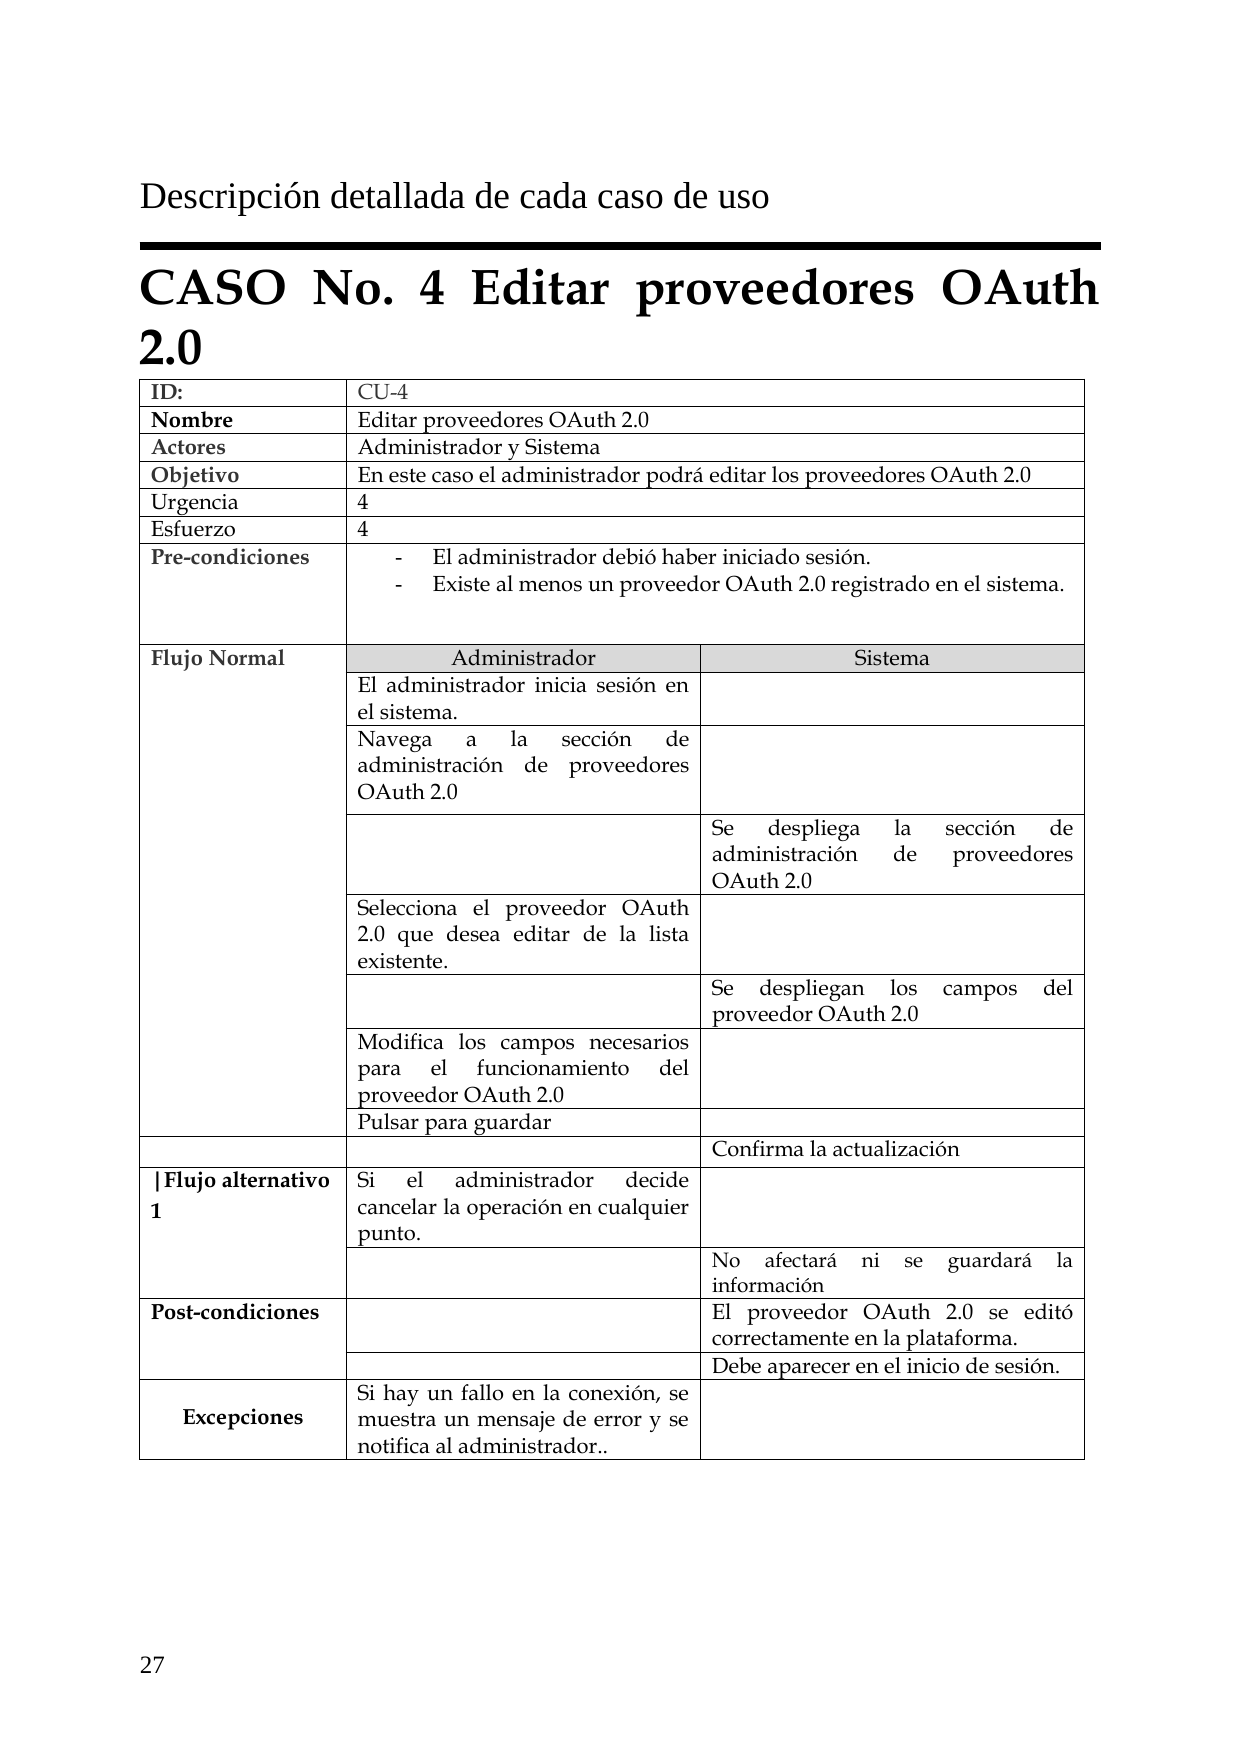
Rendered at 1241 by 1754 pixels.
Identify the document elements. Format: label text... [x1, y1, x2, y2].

table_cell [347, 815, 700, 894]
table_cell Navega a la sección de administración de proveedores OAuth 2.0 [347, 726, 700, 814]
table_header ID: [140, 380, 346, 406]
table_cell [701, 673, 1084, 725]
table_cell Actores [140, 434, 346, 461]
table_cell El administrador inicia sesión en el sistema. [347, 673, 700, 725]
table_cell [701, 895, 1084, 974]
table_cell Si hay un fallo en la conexión, se muestra un mensaje de error y se notifica al administrador.. [347, 1380, 700, 1459]
table_cell Se despliegan los campos del proveedor OAuth 2.0 [701, 975, 1084, 1028]
table_cell Excepciones [140, 1380, 346, 1459]
table_cell Editar proveedores OAuth 2.0 [347, 407, 1084, 433]
table_cell 4 [347, 489, 1084, 516]
table_cell 4 [347, 517, 1084, 543]
table_cell Confirma la actualización [701, 1137, 1084, 1167]
table_cell Urgencia [140, 489, 346, 516]
table_header CU-4 [347, 380, 1084, 406]
table_cell Flujo Normal [140, 645, 346, 1136]
table_cell En este caso el administrador podrá editar los proveedores OAuth 2.0 [347, 462, 1084, 488]
table_cell Objetivo [140, 462, 346, 488]
table_cell [140, 1137, 346, 1167]
table_cell [347, 1137, 700, 1167]
table_cell Selecciona el proveedor OAuth 2.0 que desea editar de la lista existente. [347, 895, 700, 974]
table_cell |Flujo alternativo 1 [140, 1168, 346, 1298]
table_cell Administrador [347, 645, 700, 672]
table_cell [347, 1353, 700, 1379]
table_cell No afectará ni se guardará la información [701, 1248, 1084, 1298]
table_cell Modifica los campos necesarios para el funcionamiento del proveedor OAuth 2.0 [347, 1029, 700, 1108]
table_cell Pre-condiciones [140, 544, 346, 644]
table_cell Se despliega la sección de administración de proveedores OAuth 2.0 [701, 815, 1084, 894]
table_cell [701, 1168, 1084, 1247]
table_cell [701, 1109, 1084, 1136]
table_cell Nombre [140, 407, 346, 433]
text CASO No. 4 Editar proveedores OAuth 2.0 [139, 243, 1101, 378]
table_cell [701, 1029, 1084, 1108]
table_cell Administrador y Sistema [347, 434, 1084, 461]
table_cell Pulsar para guardar [347, 1109, 700, 1136]
subtitle Descripción detallada de cada caso de uso [139, 174, 1101, 217]
table_cell [347, 1248, 700, 1298]
table_cell [701, 1380, 1084, 1459]
table_cell El administrador debió haber iniciado sesión. Existe al menos un proveedor OAuth 2.0 registrado en el sistema. [347, 544, 1084, 644]
table_cell Post-condiciones [140, 1299, 346, 1379]
table_cell [701, 726, 1084, 814]
table_cell [347, 975, 700, 1028]
table_cell Debe aparecer en el inicio de sesión. [701, 1353, 1084, 1379]
table_cell Esfuerzo [140, 517, 346, 543]
table_cell El proveedor OAuth 2.0 se editó correctamente en la plataforma. [701, 1299, 1084, 1352]
table_cell Sistema [701, 645, 1084, 672]
table_cell [347, 1299, 700, 1352]
table_cell Si el administrador decide cancelar la operación en cualquier punto. [347, 1168, 700, 1247]
